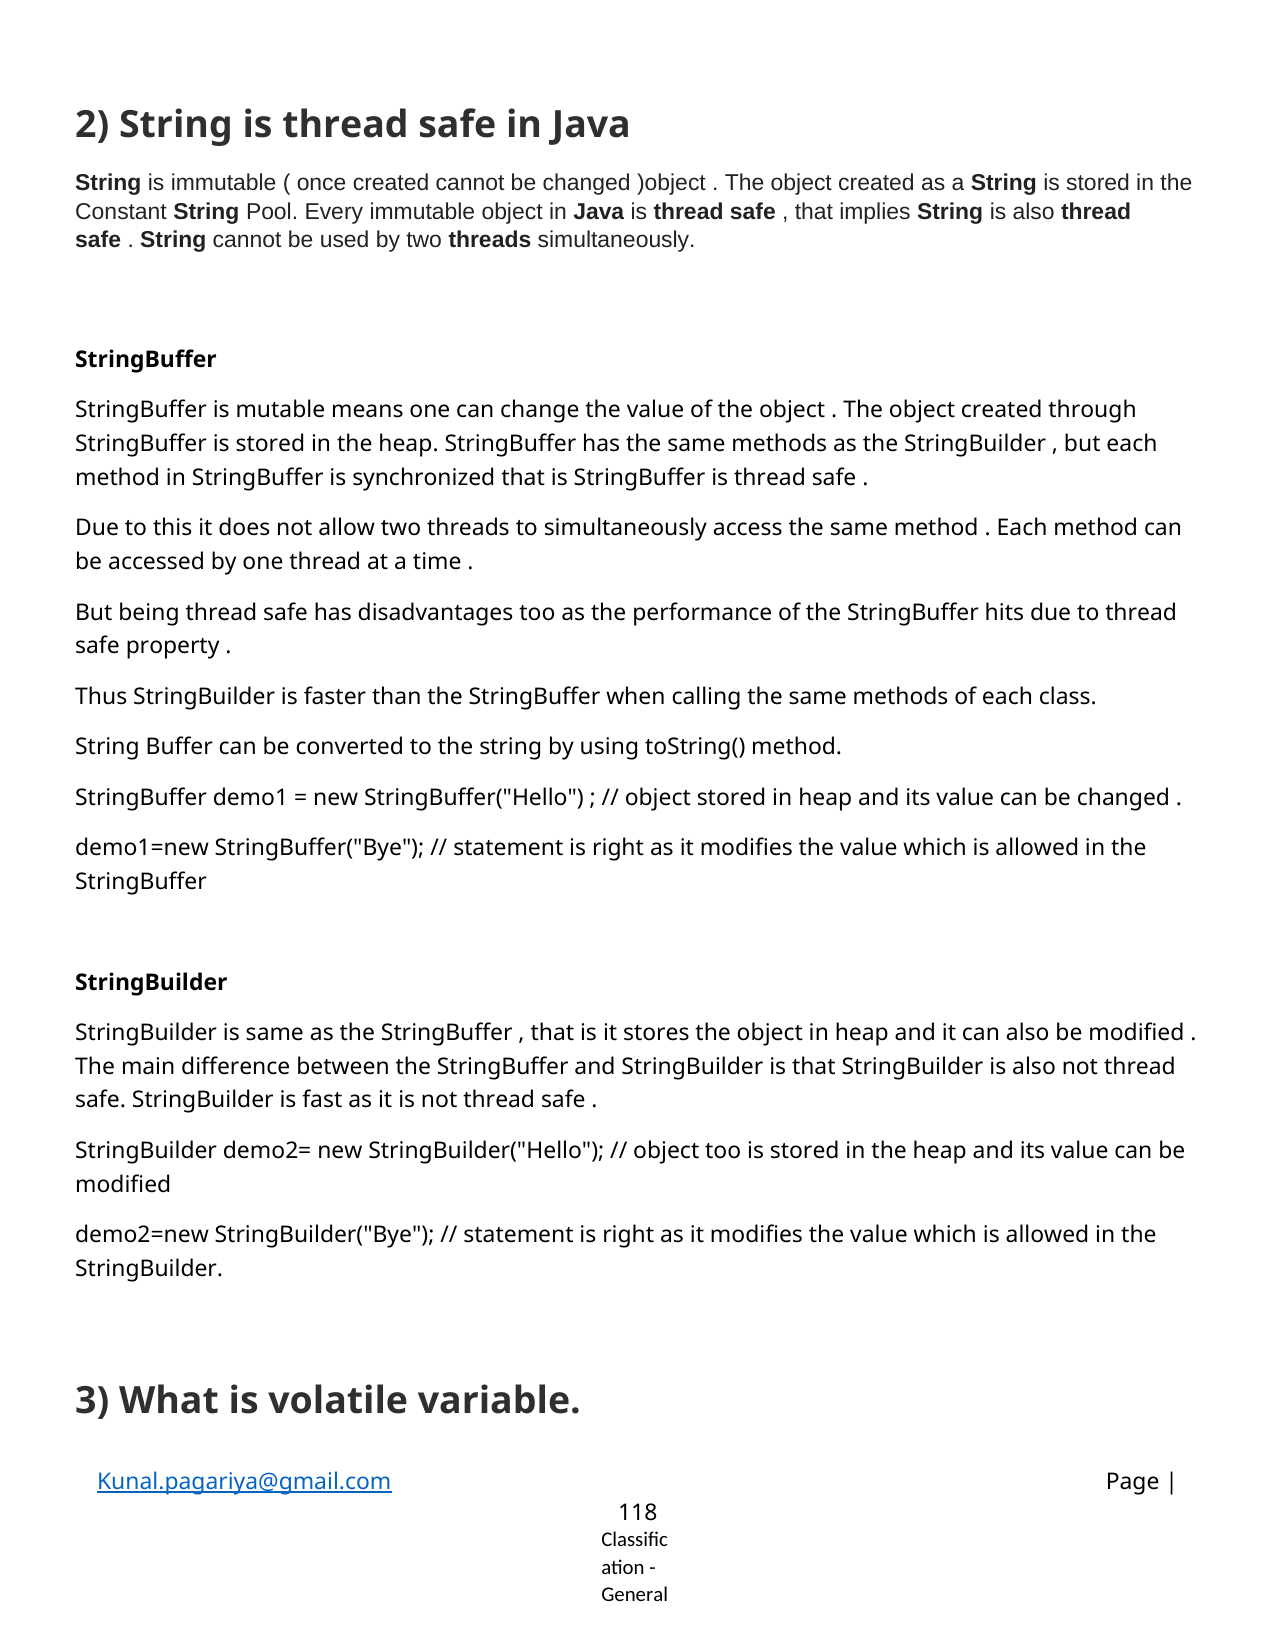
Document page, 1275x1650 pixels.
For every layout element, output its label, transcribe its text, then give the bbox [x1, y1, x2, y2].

text demo2=new StringBuilder("Bye"); // statement is right as it modifies the value which is allowed in the StringBuilder. [75, 1218, 1200, 1283]
text StringBuilder [75, 965, 1200, 997]
text StringBuilder demo2= new StringBuilder("Hello"); // object too is stored in the heap and its value can be modified [75, 1134, 1200, 1199]
text StringBuffer is mutable means one can change the value of the object . The object created through StringBuffer is stored in the heap. StringBuffer has the same methods as the StringBuilder , but each method in StringBuffer is synchronized that is StringBuffer is thread safe . [75, 393, 1200, 492]
text But being thread safe has disadvantages too as the performance of the StringBuffer hits due to thread safe property . [75, 595, 1200, 660]
text Due to this it does not allow two threads to simultaneously access the same method . Each method can be accessed by one thread at a time . [75, 511, 1200, 576]
text 3) What is volatile variable. [75, 1374, 1200, 1425]
text StringBuffer [75, 343, 1200, 374]
text 2) String is thread safe in Java [75, 97, 1200, 148]
text Thus StringBuilder is faster than the StringBuffer when calling the same methods of each class. [75, 679, 1200, 711]
text StringBuilder is same as the StringBuffer , that is it stores the object in heap and it can also be modified . The main difference between the StringBuffer and StringBuilder is that StringBuilder is also not thread safe. StringBuilder is fast as it is not thread safe . [75, 1016, 1200, 1114]
text demo1=new StringBuffer("Bye"); // statement is right as it modifies the value which is allowed in the StringBuffer [75, 831, 1200, 896]
text String Buffer can be converted to the string by using toString() method. [75, 730, 1200, 761]
text String is immutable ( once created cannot be changed )object . The object created as a String is stored in the Constant String Pool. Every immutable object in Java is thread safe , that implies String is also thread safe . String cannot be used by two threads simultaneously. [75, 169, 1200, 252]
text StringBuffer demo1 = new StringBuffer("Hello") ; // object stored in heap and its value can be changed . [75, 780, 1200, 812]
